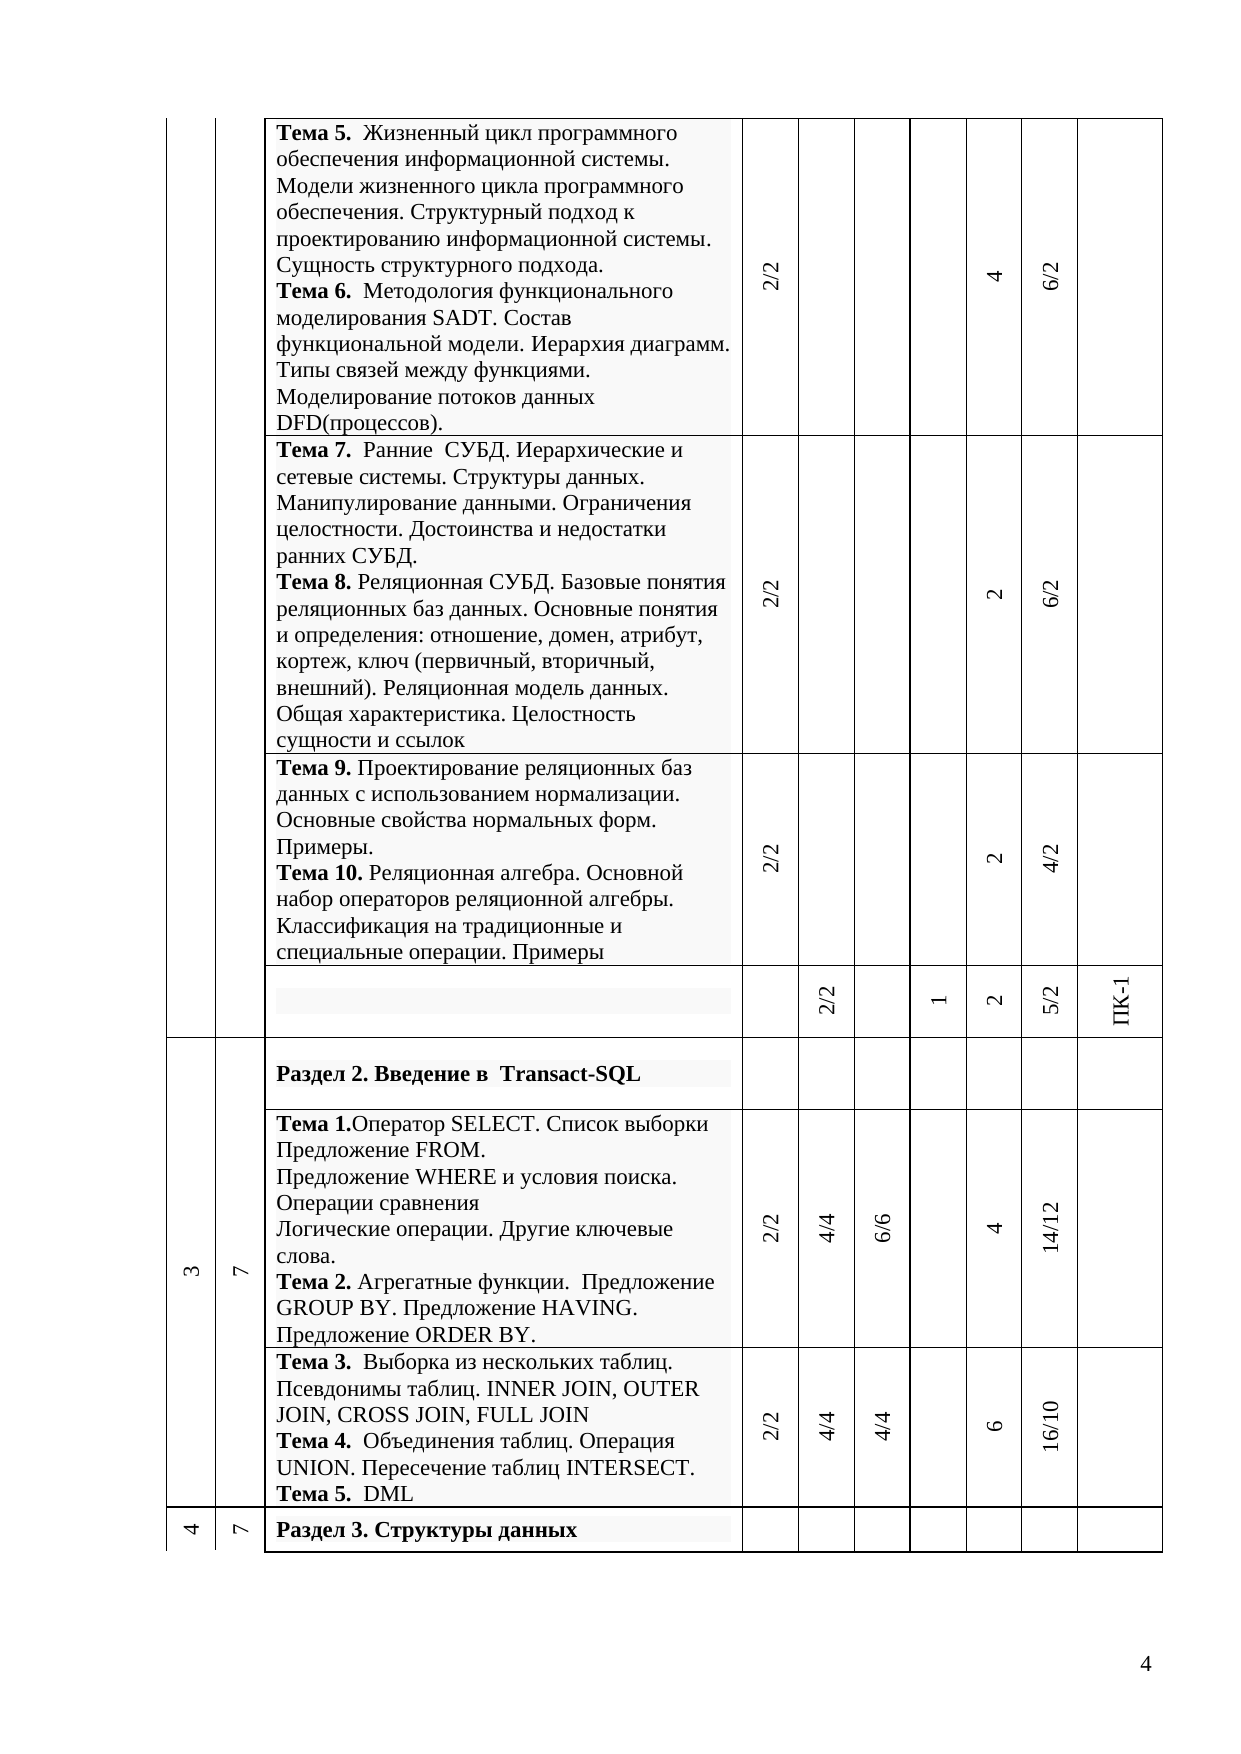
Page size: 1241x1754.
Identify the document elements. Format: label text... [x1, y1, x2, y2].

table_cell 2 [967, 754, 1021, 964]
table_cell 2/2 [743, 119, 798, 435]
table_cell [911, 1508, 966, 1551]
table_cell [1078, 1508, 1162, 1551]
table_cell [1078, 1110, 1162, 1347]
table_cell [1022, 1038, 1077, 1109]
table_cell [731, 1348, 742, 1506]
table_cell [799, 1038, 854, 1109]
table_cell [855, 436, 909, 753]
table_cell 16/10 [1022, 1348, 1077, 1506]
table_cell 6 [967, 1348, 1021, 1506]
table_cell [911, 436, 966, 753]
table_cell 4 [167, 1508, 215, 1551]
table_cell [743, 966, 798, 1037]
table_cell 6/2 [1022, 436, 1077, 753]
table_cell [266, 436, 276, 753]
table_cell [1078, 436, 1162, 753]
table_cell [1022, 1508, 1077, 1551]
table_cell 2 [967, 436, 1021, 753]
table_cell [855, 1038, 909, 1109]
table_cell 5/2 [1022, 966, 1077, 1037]
table_cell [911, 754, 966, 964]
table_cell 3 [167, 1038, 215, 1506]
table_cell 2/2 [743, 1110, 798, 1347]
table_cell 4/2 [1022, 754, 1077, 964]
table_cell [266, 966, 742, 1037]
table_cell 4 [967, 1110, 1021, 1347]
table_cell 2 [967, 966, 1021, 1037]
table_cell [911, 1110, 966, 1347]
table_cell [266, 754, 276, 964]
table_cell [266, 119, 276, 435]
table_cell [1078, 1038, 1162, 1109]
table_cell 2/2 [743, 436, 798, 753]
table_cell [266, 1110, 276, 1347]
table_cell [743, 1508, 798, 1551]
table_cell [967, 1038, 1021, 1109]
table_cell [1078, 119, 1162, 435]
table_cell Раздел 3. Структуры данных [266, 1508, 742, 1551]
table_cell [799, 754, 854, 964]
table_cell [1078, 754, 1162, 964]
table_cell 4/4 [799, 1110, 854, 1347]
table_cell 14/12 [1022, 1110, 1077, 1347]
table_cell 2/2 [743, 754, 798, 964]
table_cell [1078, 1348, 1162, 1506]
table_cell 4 [967, 119, 1021, 435]
table_cell 1 [911, 966, 966, 1037]
table_cell [911, 1348, 966, 1506]
table_cell 2/2 [743, 1348, 798, 1506]
table_cell 2/2 [799, 966, 854, 1037]
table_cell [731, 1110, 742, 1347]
table_cell [855, 1508, 909, 1551]
table_cell [799, 436, 854, 753]
table_cell 7 [215, 1508, 264, 1551]
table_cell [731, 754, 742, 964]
table_cell ПК-1 [1078, 966, 1162, 1037]
table_cell [911, 119, 966, 435]
table_cell [967, 1508, 1021, 1551]
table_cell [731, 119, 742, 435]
table_cell 4/4 [855, 1348, 909, 1506]
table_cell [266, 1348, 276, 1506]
table_cell [799, 119, 854, 435]
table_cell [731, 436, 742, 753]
table_cell [799, 1508, 854, 1551]
table_cell 6/2 [1022, 119, 1077, 435]
table_cell Раздел 2. Введение в Transact-SQL [266, 1038, 742, 1109]
table_cell 6/6 [855, 1110, 909, 1347]
table_cell [855, 754, 909, 964]
table_cell [855, 119, 909, 435]
table_cell [855, 966, 909, 1037]
table_cell 7 [216, 1038, 264, 1506]
table_cell [743, 1038, 798, 1109]
table_cell 4/4 [799, 1348, 854, 1506]
table_cell [911, 1038, 966, 1109]
